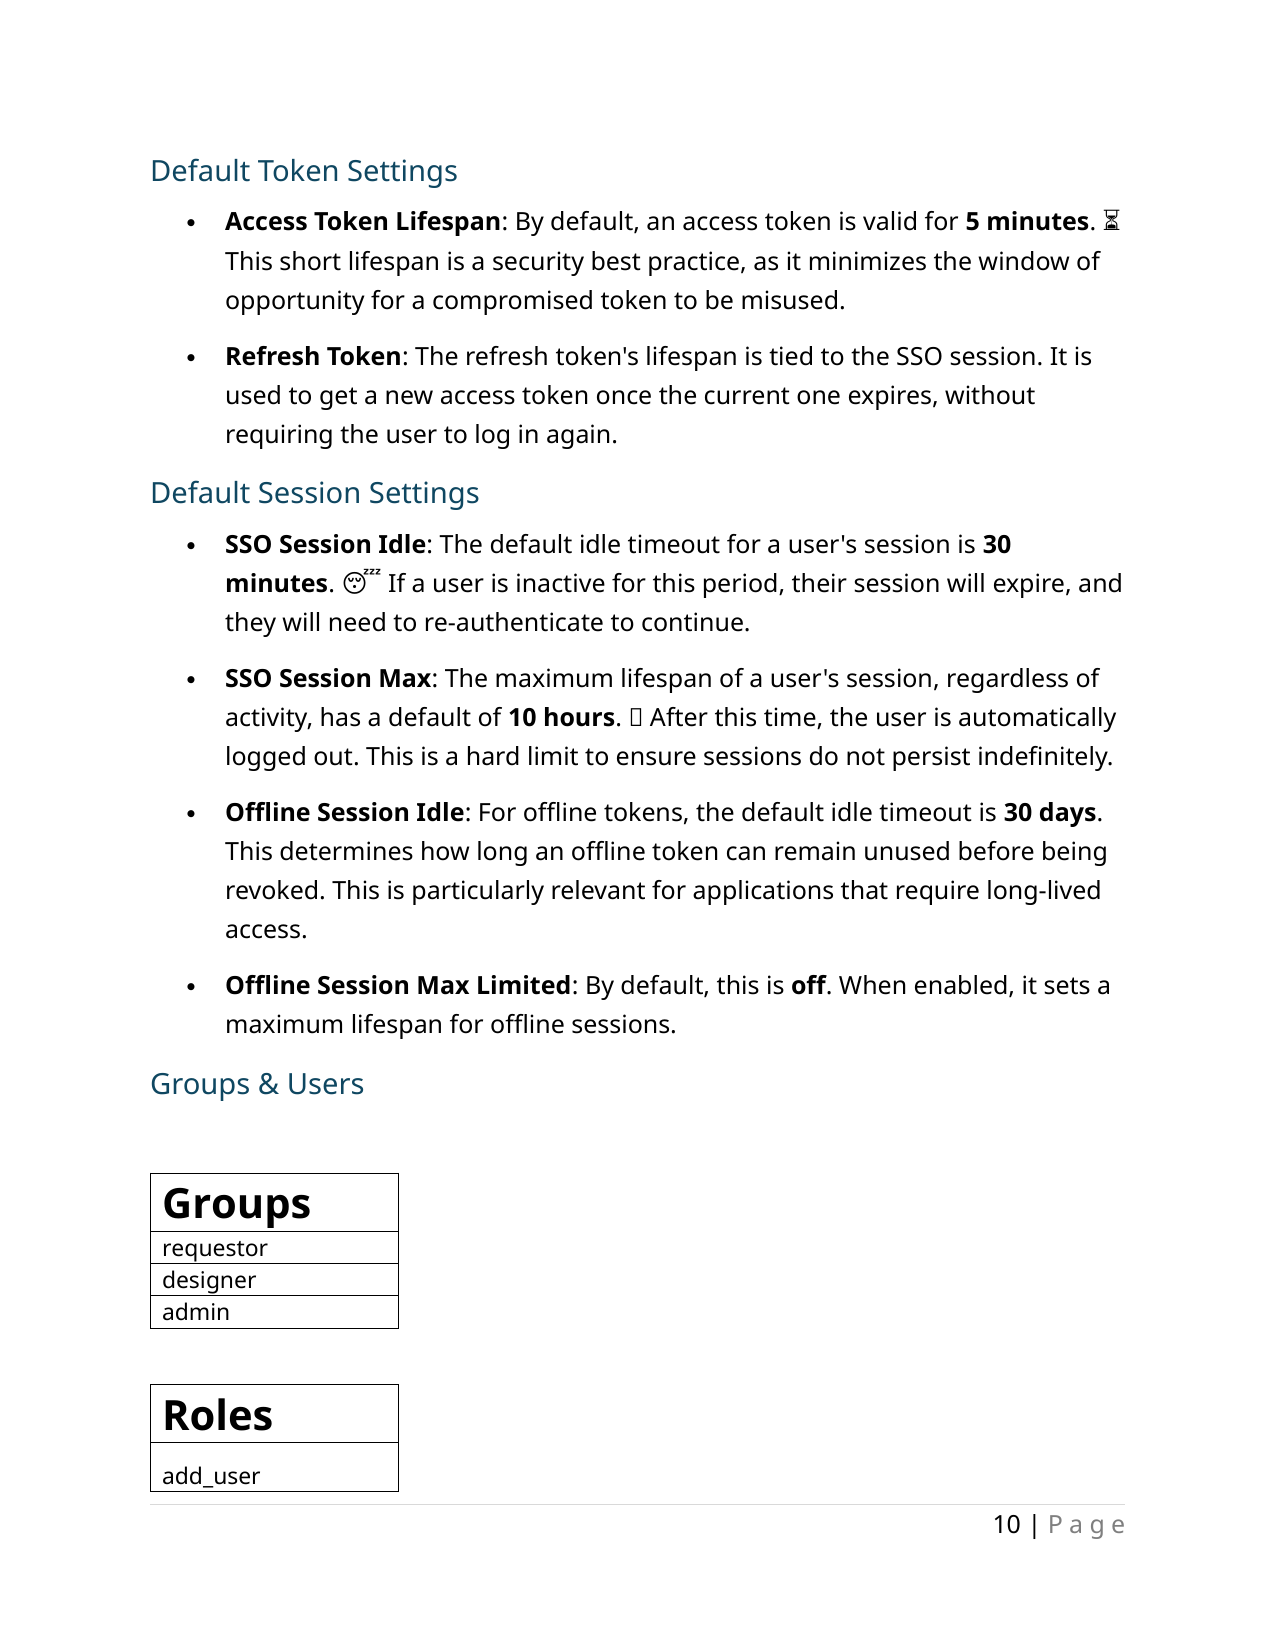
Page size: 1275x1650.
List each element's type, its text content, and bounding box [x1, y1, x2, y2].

subtitle Default Token Settings [150, 150, 1125, 190]
list SSO Session Max: The maximum lifespan of a user's session, regardless of activity, has a default of 10 hours. ⏰ After this time, the user is automatically logged out. This is a hard limit to ensure sessions do not persist indefinitely. [187, 660, 1125, 773]
table_cell requestor [151, 1232, 398, 1263]
list Offline Session Idle: For offline tokens, the default idle timeout is 30 days. This determines how long an offline token can remain unused before being revoked. This is particularly relevant for applications that require long-lived access. [187, 794, 1125, 946]
list Access Token Lifespan: By default, an access token is valid for 5 minutes. ⏳ This short lifespan is a security best practice, as it minimizes the window of opportunity for a compromised token to be misused. [187, 204, 1125, 316]
subtitle Default Session Settings [150, 472, 1125, 512]
subtitle Groups & Users [150, 1063, 1125, 1103]
table_header Roles [151, 1385, 398, 1442]
list Refresh Token: The refresh token's lifespan is tied to the SSO session. It is used to get a new access token once the current one expires, without requiring the user to log in again. [187, 338, 1125, 451]
table_cell add_user [151, 1443, 398, 1491]
table_cell admin [151, 1296, 398, 1327]
list Offline Session Max Limited: By default, this is off. When enabled, it sets a maximum lifespan for offline sessions. [187, 968, 1125, 1041]
list SSO Session Idle: The default idle timeout for a user's session is 30 minutes. 😴 If a user is inactive for this period, their session will expire, and they will need to re-authenticate to continue. [187, 526, 1125, 639]
table_header Groups [151, 1174, 398, 1231]
table_cell designer [151, 1264, 398, 1295]
